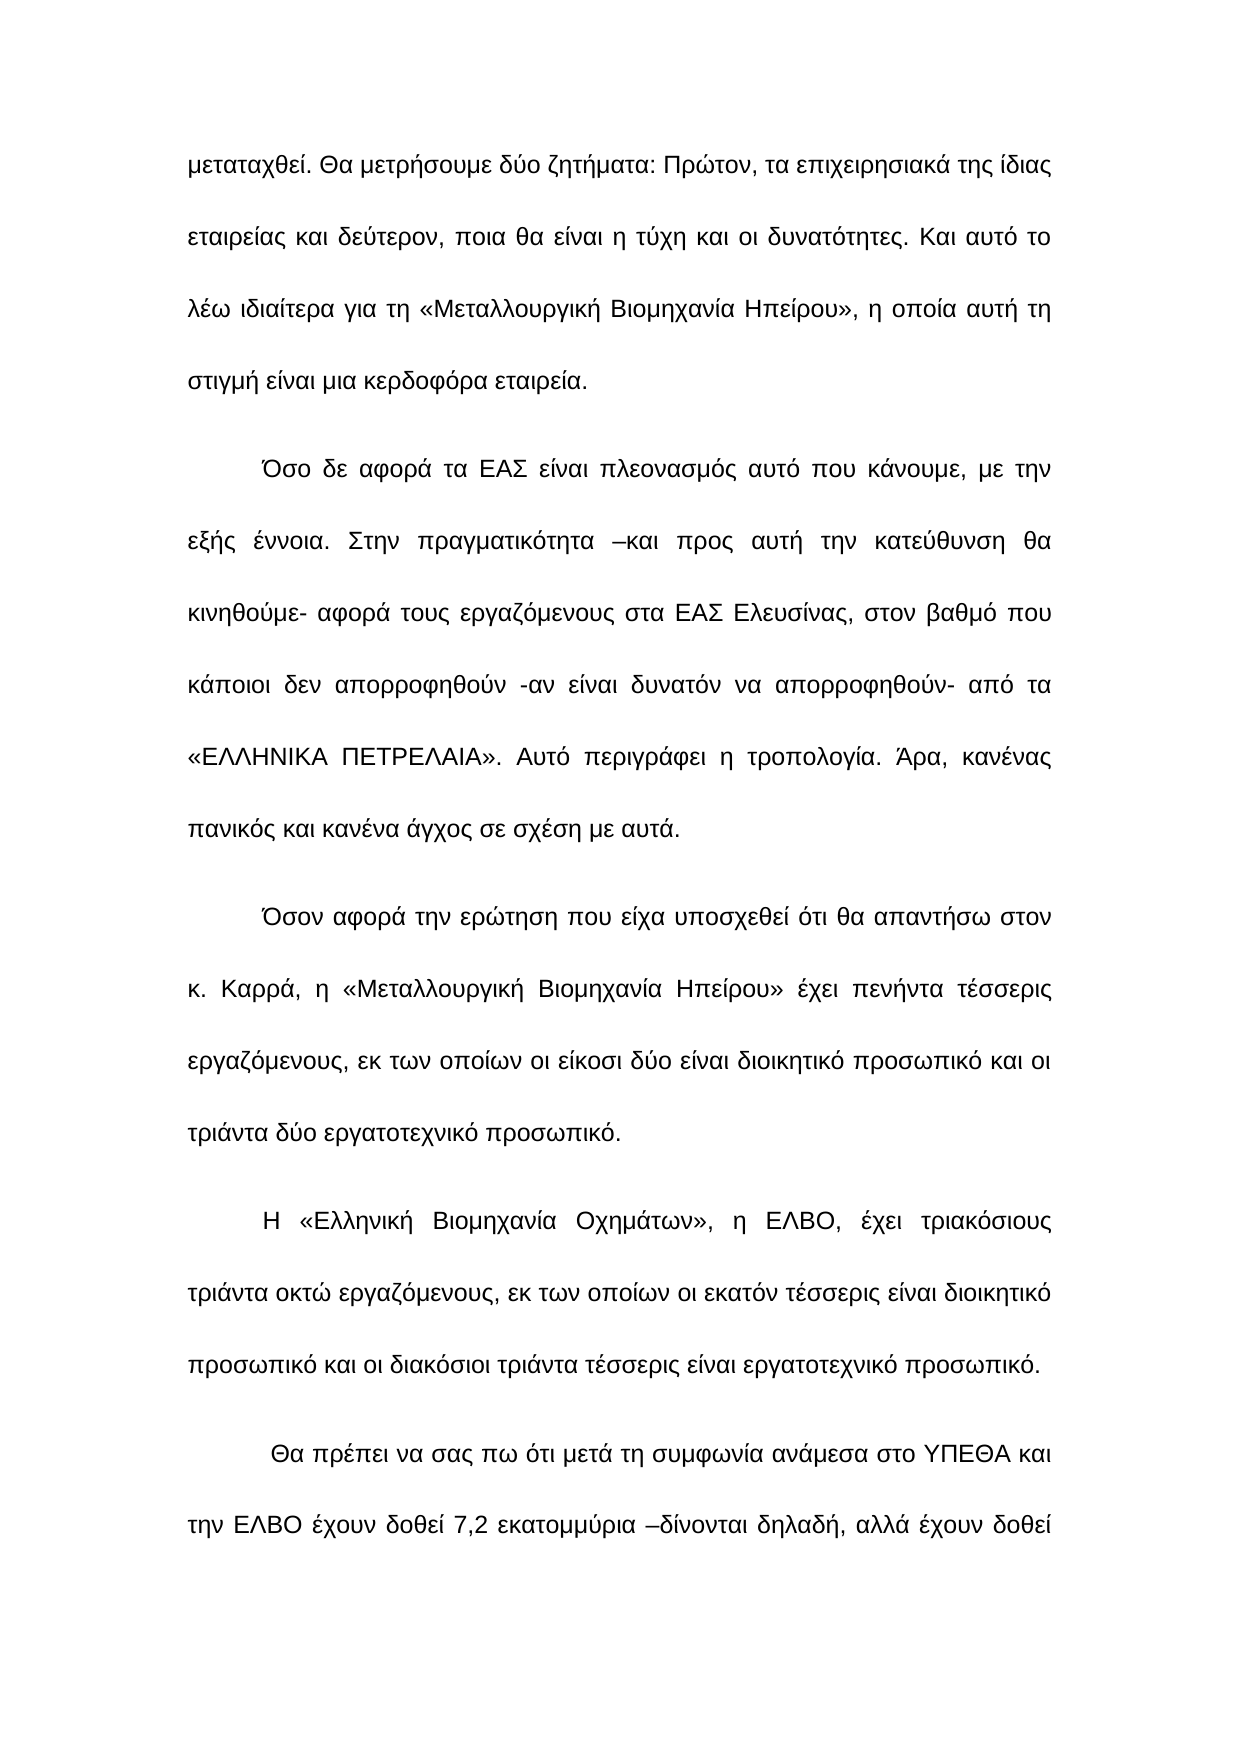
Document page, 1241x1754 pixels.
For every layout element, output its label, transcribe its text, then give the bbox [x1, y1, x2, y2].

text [187, 150, 1053, 394]
text Όσον αφορά την ερώτηση που είχα υποσχεθεί ότι θα απαντήσω στον κ. Καρρά, η «Μεταλλουργική Βιομηχανία Ηπείρου» έχει πενήντα τέσσερις εργαζόμενους, εκ των οποίων οι είκοσι δύο είναι διοικητικό προσωπικό και οι τριάντα δύο εργατοτεχνικό προσωπικό. [187, 902, 1053, 1146]
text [187, 1438, 1053, 1539]
text Όσο δε αφορά τα ΕΑΣ είναι πλεονασμός αυτό που κάνουμε, με την εξής έννοια. Στην πραγματικότητα –και προς αυτή την κατεύθυνση θα κινηθούμε- αφορά τους εργαζόμενους στα ΕΑΣ Ελευσίνας, στον βαθμό που κάποιοι δεν απορροφηθούν -αν είναι δυνατόν να απορροφηθούν- από τα «ΕΛΛΗΝΙΚΑ ΠΕΤΡΕΛΑΙΑ». Αυτό περιγράφει η τροπολογία. Άρα, κανένας πανικός και κανένα άγχος σε σχέση με αυτά. [187, 454, 1053, 842]
text Η «Ελληνική Βιομηχανία Οχημάτων», η ΕΛΒΟ, έχει τριακόσιους τριάντα οκτώ εργαζόμενους, εκ των οποίων οι εκατόν τέσσερις είναι διοικητικό προσωπικό και οι διακόσιοι τριάντα τέσσερις είναι εργατοτεχνικό προσωπικό. [187, 1206, 1053, 1379]
